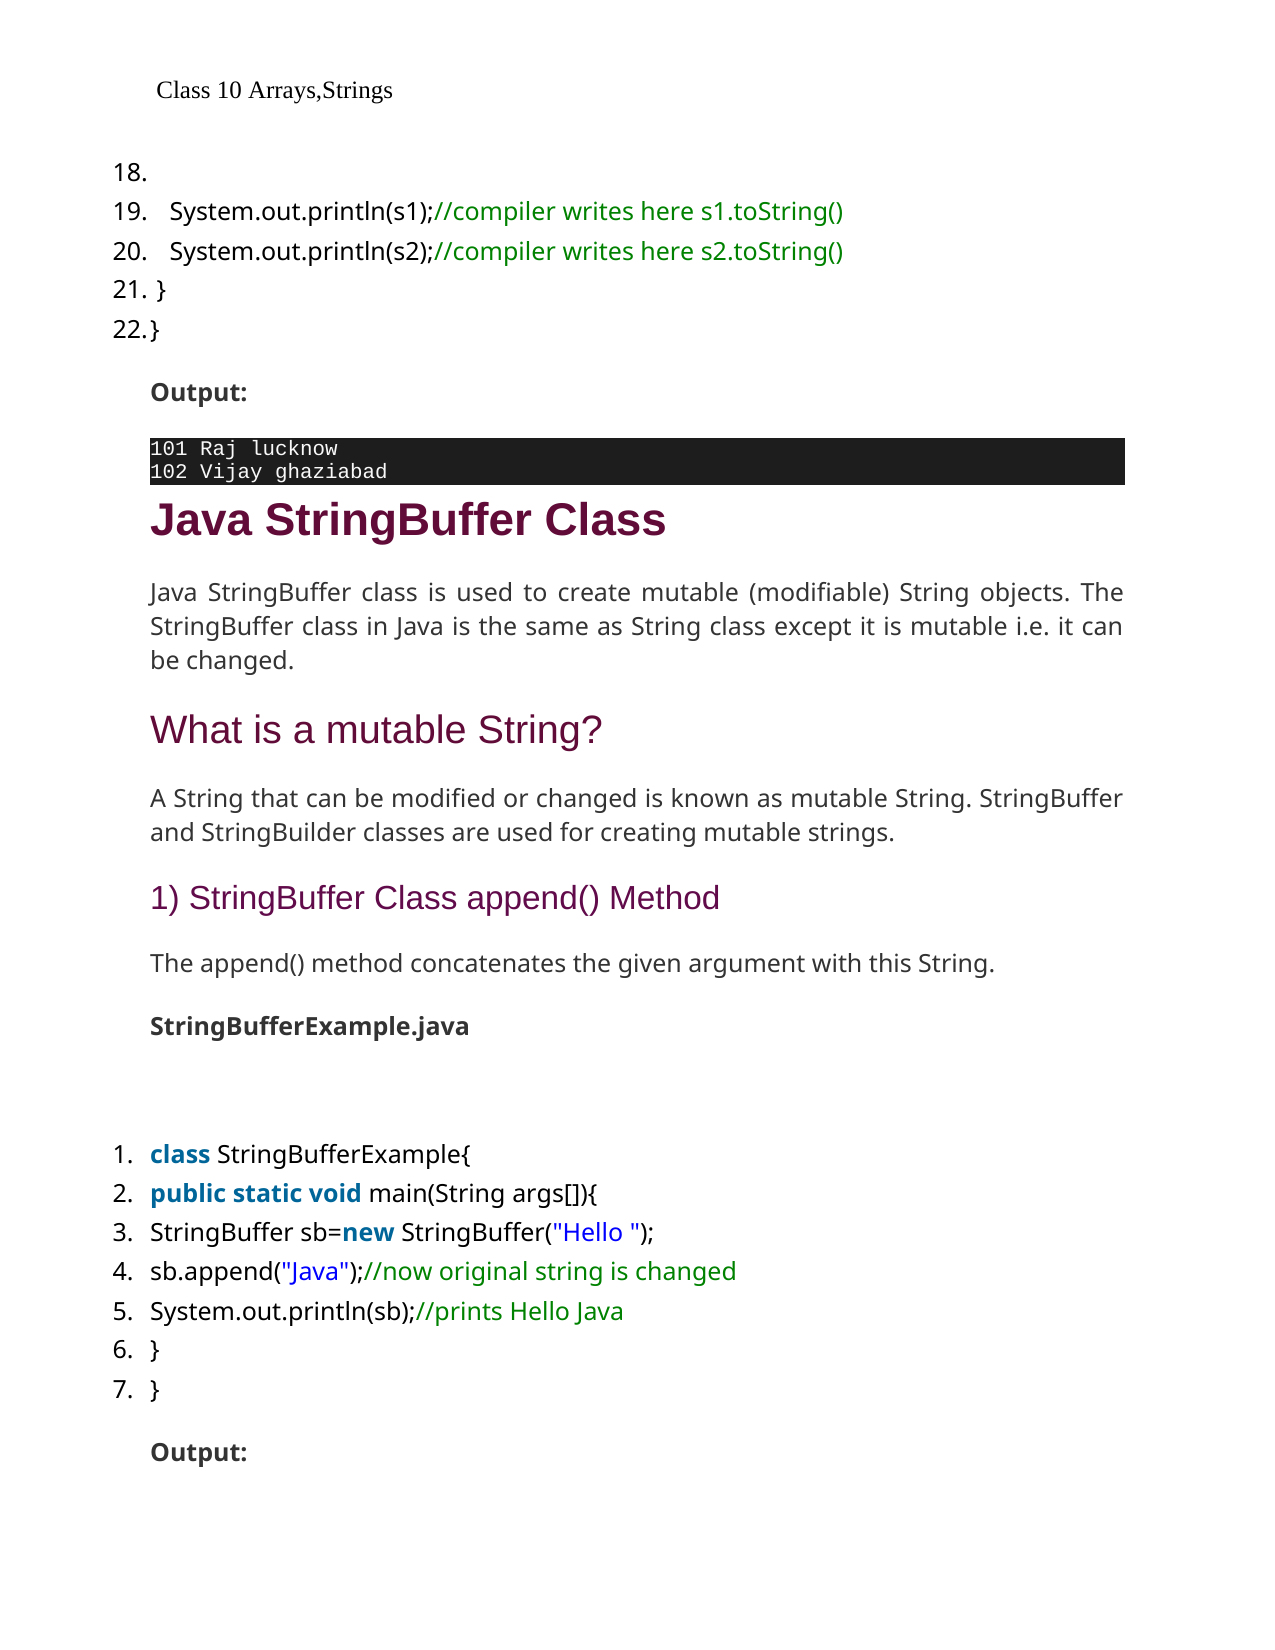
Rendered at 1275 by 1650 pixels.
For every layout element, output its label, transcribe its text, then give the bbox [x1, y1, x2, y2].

list System.out.println(sb);//prints Hello Java [112, 1288, 1125, 1327]
list sb.append("Java");//now original string is changed [112, 1249, 1125, 1288]
list System.out.println(s2);//compiler writes here s2.toString() [112, 228, 1125, 267]
list StringBuffer sb=new StringBuffer("Hello "); [112, 1210, 1125, 1249]
text Java StringBuffer class is used to create mutable (modifiable) String objects. The StringBuffer class in Java is the same as String class except it is mutable i.e. it can be changed. [150, 575, 1125, 677]
subtitle 1) StringBuffer Class append() Method [150, 878, 1125, 917]
text A String that can be modified or changed is known as mutable String. StringBuffer and StringBuilder classes are used for creating mutable strings. [150, 781, 1125, 849]
list } [112, 306, 1125, 345]
text 102 Vijay ghaziabad [150, 461, 1125, 485]
text Output: [150, 1434, 1125, 1468]
list System.out.println(s1);//compiler writes here s1.toString() [112, 189, 1125, 228]
text 101 Raj lucknow [150, 438, 1125, 461]
subtitle Java StringBuffer Class [150, 493, 1125, 546]
text The append() method concatenates the given argument with this String. [150, 946, 1125, 980]
list public static void main(String args[]){ [112, 1171, 1125, 1210]
list } [112, 267, 1125, 306]
subtitle What is a mutable String? [150, 706, 1125, 752]
list } [112, 1327, 1125, 1366]
list class StringBufferExample{ [112, 1132, 1125, 1171]
text Output: [150, 374, 1125, 408]
list } [112, 1366, 1125, 1405]
text StringBufferExample.java [150, 1009, 1125, 1043]
